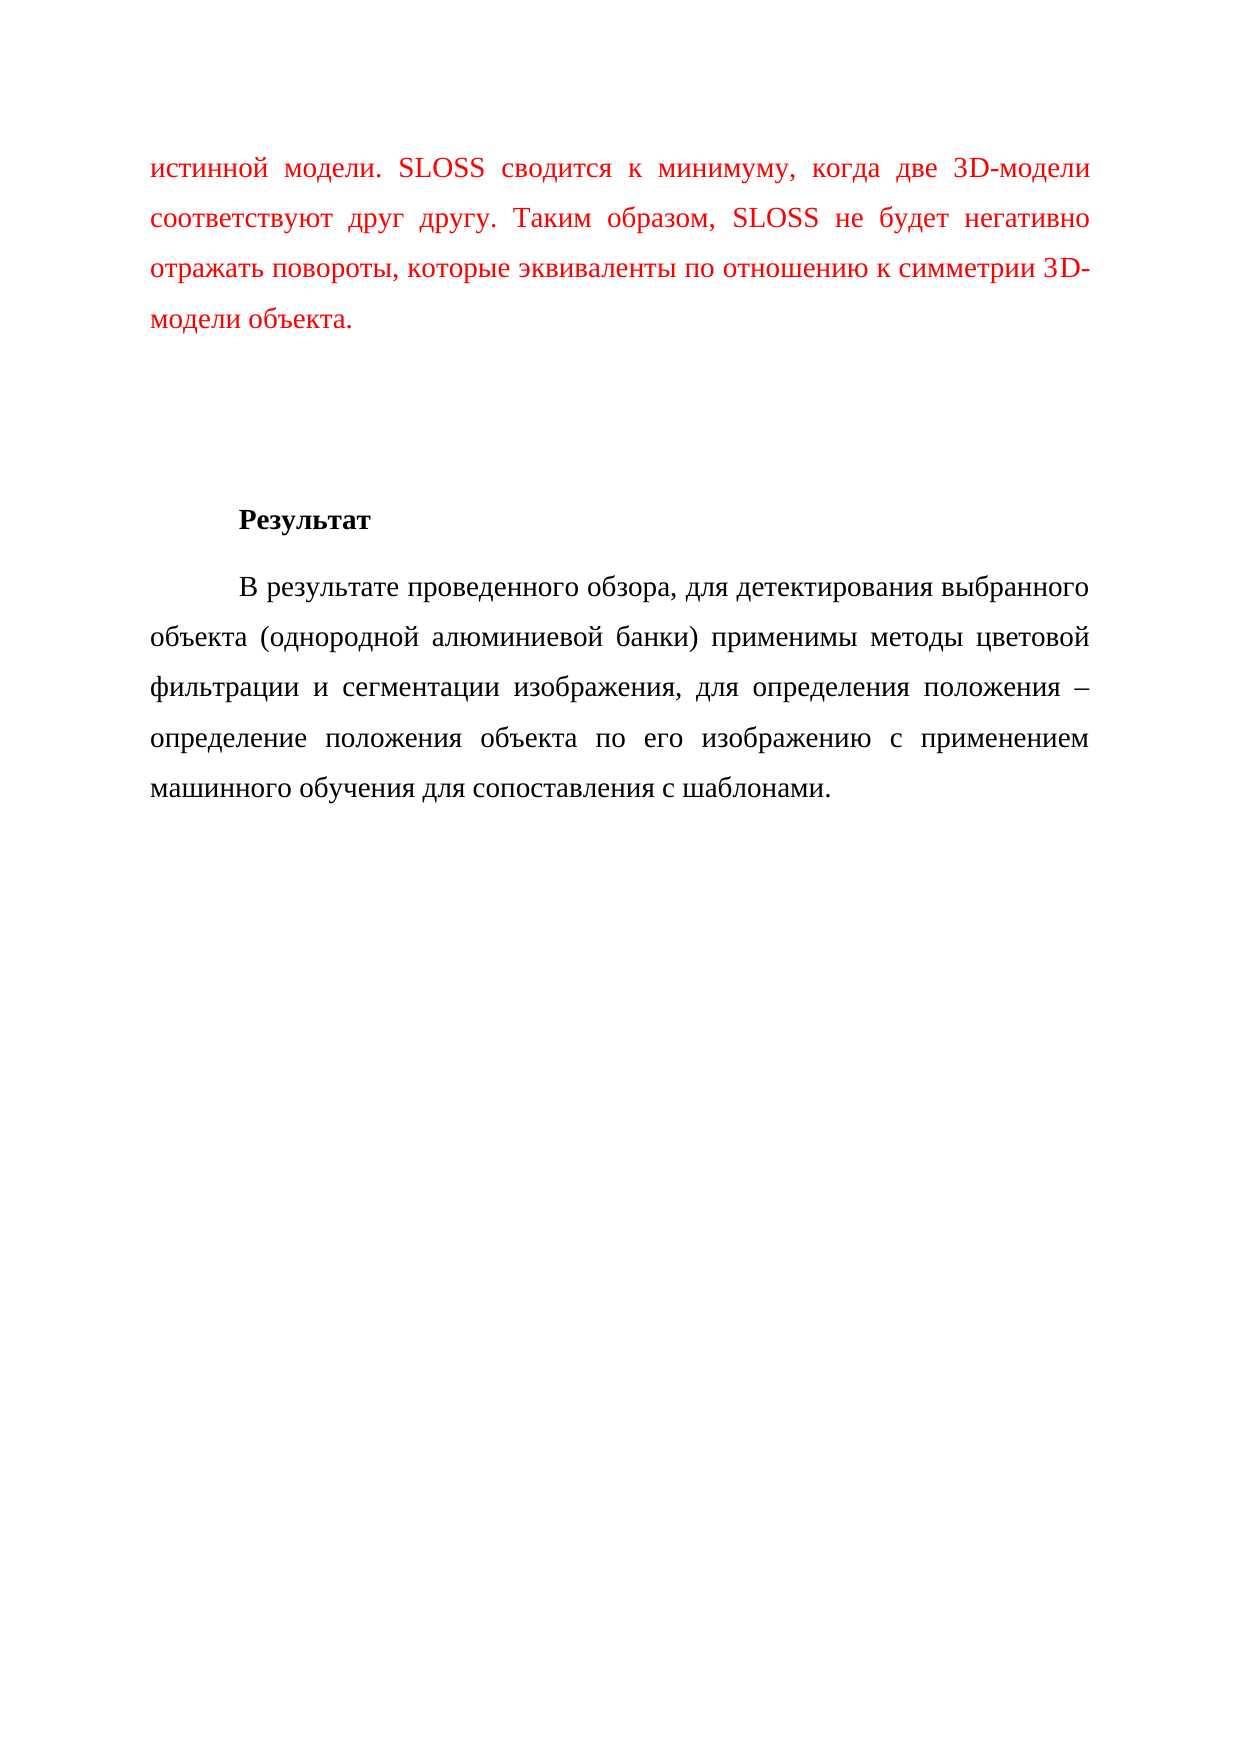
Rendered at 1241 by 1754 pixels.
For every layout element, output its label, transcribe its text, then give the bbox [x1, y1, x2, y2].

text В результате проведенного обзора, для детектирования выбранного объекта (однородной алюминиевой банки) применимы методы цветовой фильтрации и сегментации изображения, для определения положения – определение положения объекта по его изображению с применением машинного обучения для сопоставления с шаблонами. [150, 569, 1090, 804]
text Результат [150, 502, 1090, 535]
